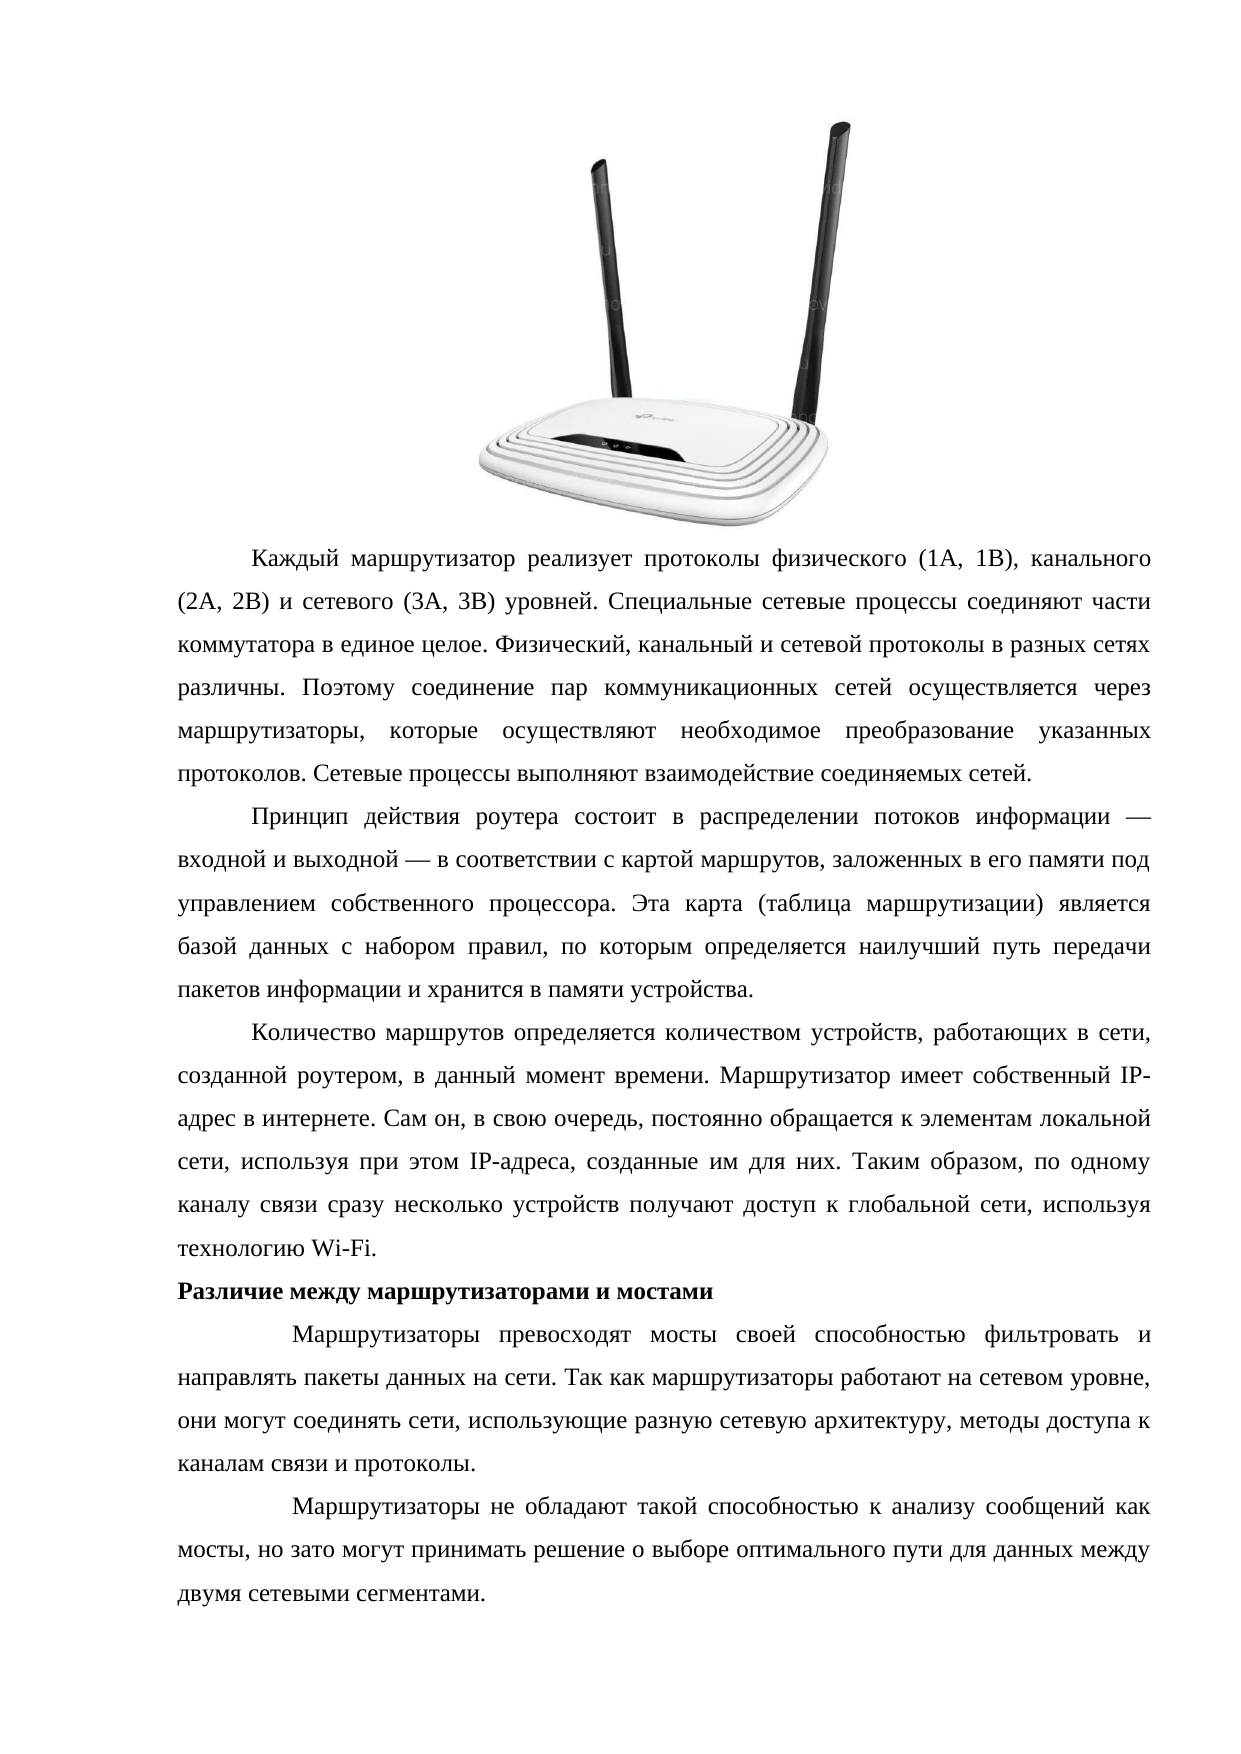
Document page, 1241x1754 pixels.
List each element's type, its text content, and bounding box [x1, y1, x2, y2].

text Маршрутизаторы превосходят мосты своей способностью фильтровать и направлять пакеты данных на сети. Так как маршрутизаторы работают на сетевом уровне, они могут соединять сети, использующие разную сетевую архитектуру, методы доступа к каналам связи и протоколы. [177, 1319, 1152, 1477]
text Каждый маршрутизатор реализует протоколы физического (1А, 1B), канального (2А, 2B) и сетевого (3A, 3B) уровней. Специальные сетевые процессы соединяют части коммутатора в единое целое. Физический, канальный и сетевой протоколы в разных сетях различны. Поэтому соединение пар коммуникационных сетей осуществляется через маршрутизаторы, которые осуществляют необходимое преобразование указанных протоколов. Сетевые процессы выполняют взаимодействие соединяемых сетей. [177, 543, 1152, 787]
text Маршрутизаторы не обладают такой способностью к анализу сообщений как мосты, но зато могут принимать решение о выборе оптимального пути для данных между двумя сетевыми сегментами. [177, 1491, 1152, 1606]
text Количество маршрутов определяется количеством устройств, работающих в сети, созданной роутером, в данный момент времени. Маршрутизатор имеет собственный IP-адрес в интернете. Сам он, в свою очередь, постоянно обращается к элементам локальной сети, используя при этом IP-адреса, созданные им для них. Таким образом, по одному каналу связи сразу несколько устройств получают доступ к глобальной сети, используя технологию Wi-Fi. [177, 1017, 1152, 1261]
text Различие между маршрутизаторами и мостами [177, 1276, 1152, 1304]
picture [477, 118, 852, 529]
text Принцип действия роутера состоит в распределении потоков информации — входной и выходной — в соответствии с картой маршрутов, заложенных в его памяти под управлением собственного процессора. Эта карта (таблица маршрутизации) является базой данных с набором правил, по которым определяется наилучший путь передачи пакетов информации и хранится в памяти устройства. [177, 801, 1152, 1003]
